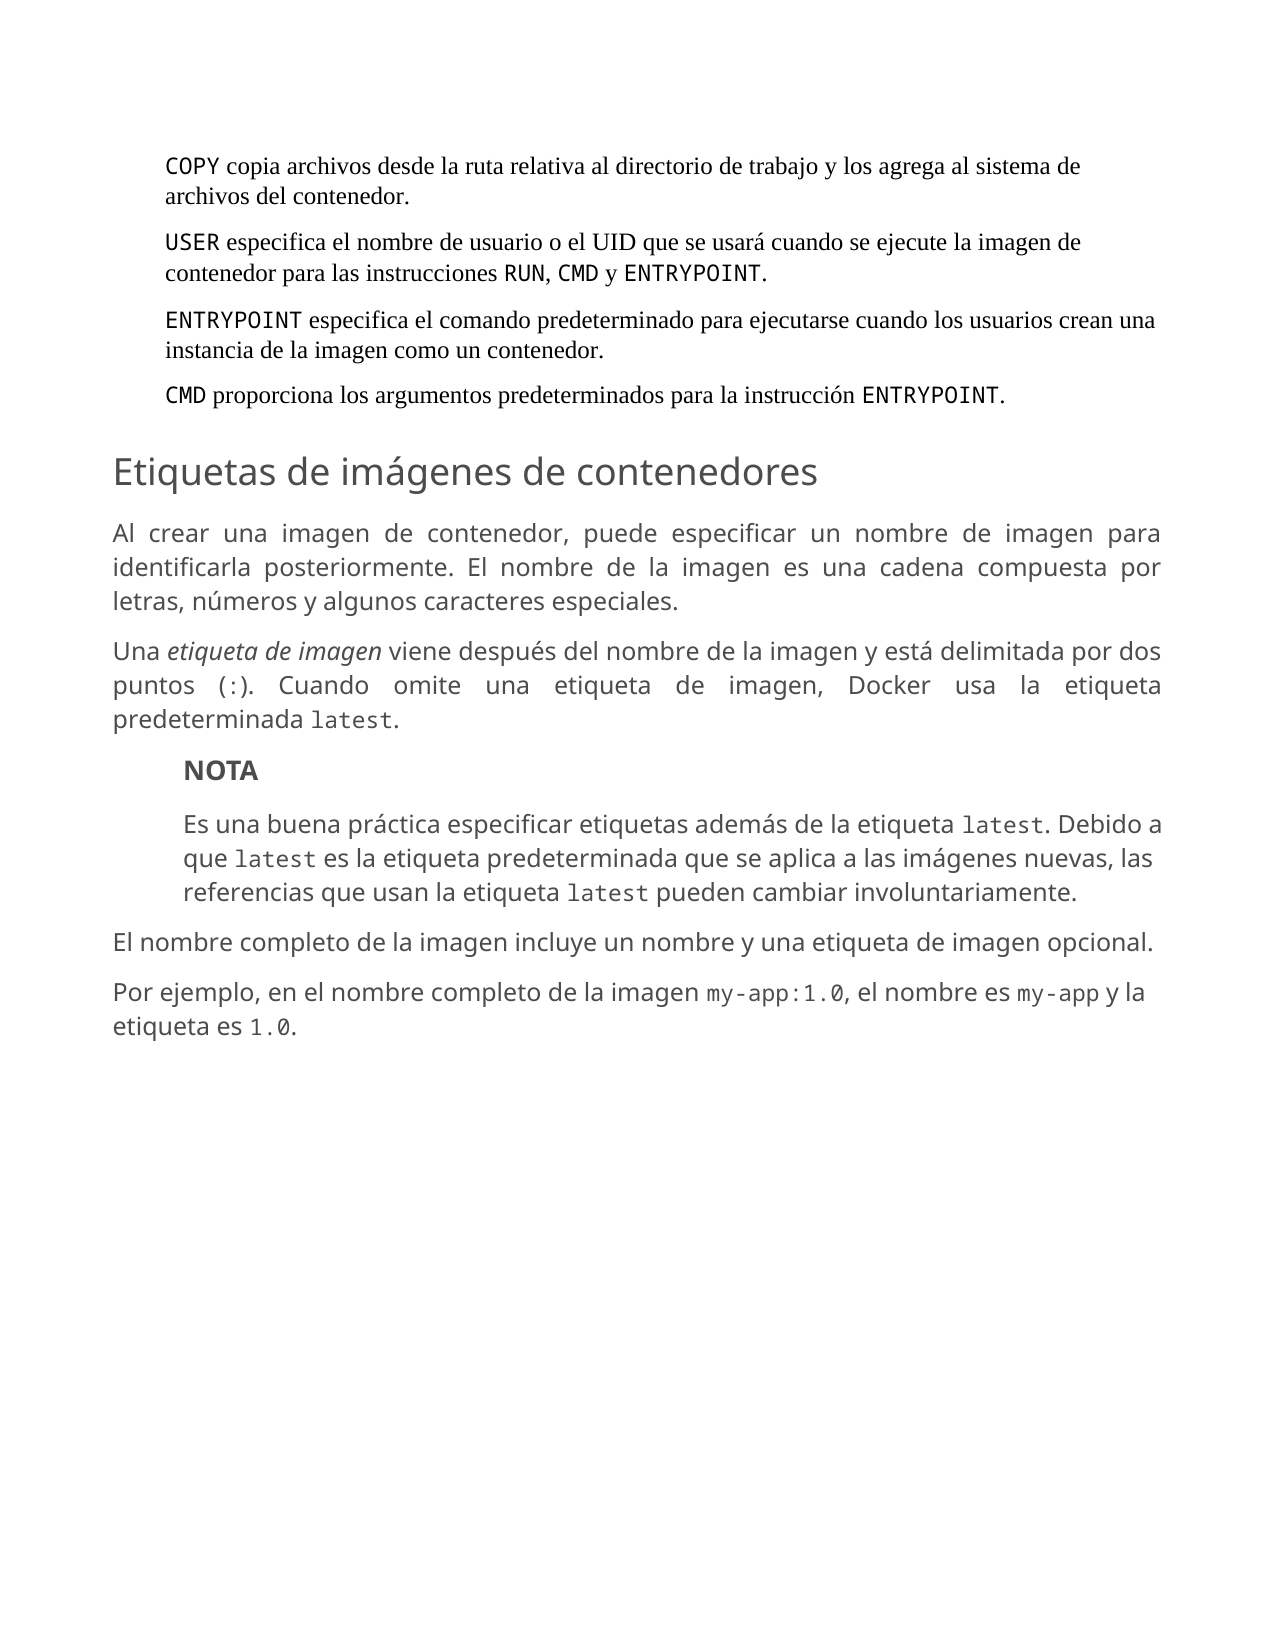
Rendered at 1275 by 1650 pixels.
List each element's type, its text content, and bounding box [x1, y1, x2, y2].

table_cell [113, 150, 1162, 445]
text El nombre completo de la imagen incluye un nombre y una etiqueta de imagen opcional. [112, 925, 1162, 959]
text Al crear una imagen de contenedor, puede especificar un nombre de imagen para identificarla posteriormente. El nombre de la imagen es una cadena compuesta por letras, números y algunos caracteres especiales. [112, 516, 1162, 618]
text Por ejemplo, en el nombre completo de la imagen my-app:1.0, el nombre es my-app y la etiqueta es 1.0. [112, 974, 1162, 1042]
subtitle NOTA [183, 751, 1162, 788]
text Es una buena práctica especificar etiquetas además de la etiqueta latest. Debido a que latest es la etiqueta predeterminada que se aplica a las imágenes nuevas, las referencias que usan la etiqueta latest pueden cambiar involuntariamente. [183, 807, 1162, 909]
subtitle Etiquetas de imágenes de contenedores [112, 445, 1162, 496]
text Una etiqueta de imagen viene después del nombre de la imagen y está delimitada por dos puntos (:). Cuando omite una etiqueta de imagen, Docker usa la etiqueta predeterminada latest. [112, 634, 1162, 736]
